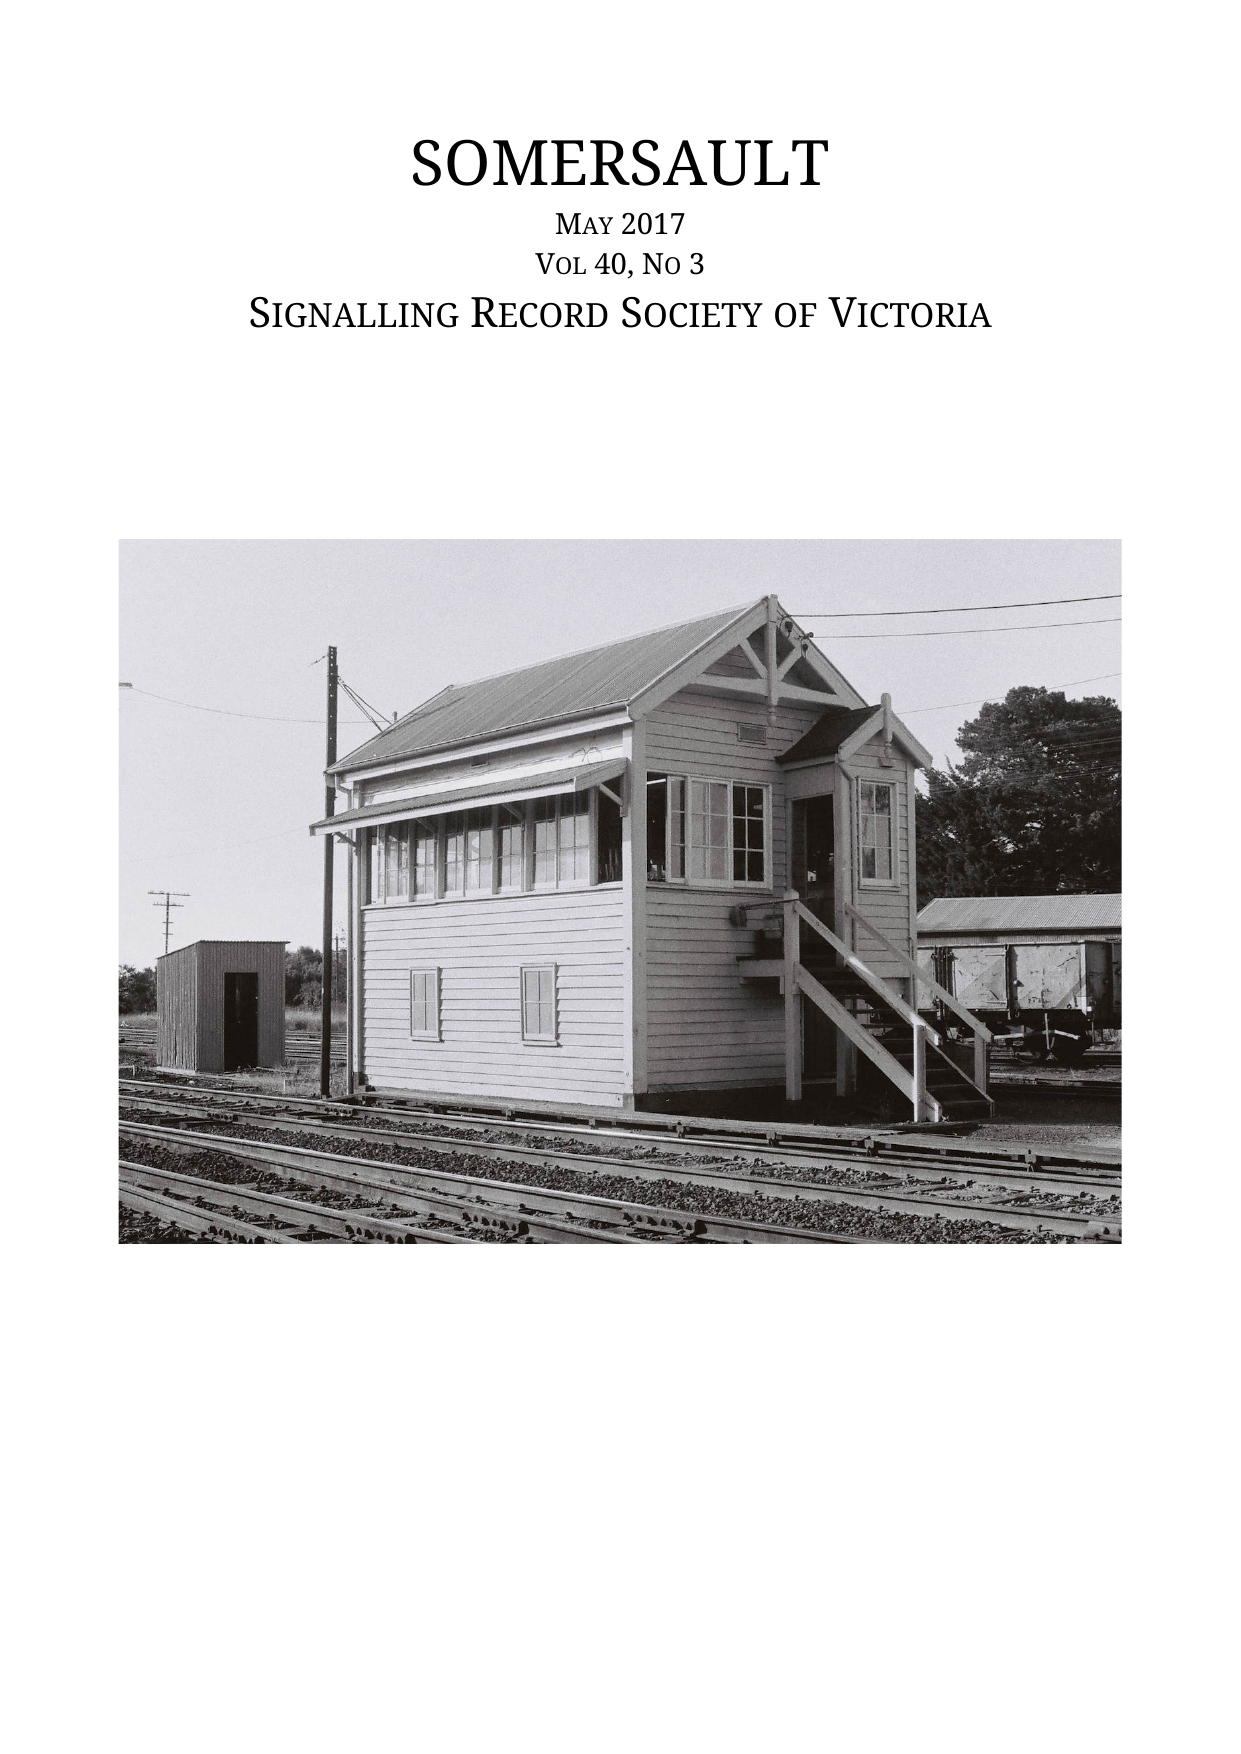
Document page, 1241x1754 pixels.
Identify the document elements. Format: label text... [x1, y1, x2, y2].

text May 2017 [118, 203, 1122, 243]
picture [118, 539, 1122, 1244]
text Signalling Record Society of Victoria [118, 283, 1122, 339]
text SOMERSAULT [118, 118, 1122, 203]
text Vol 40, No 3 [118, 243, 1122, 283]
